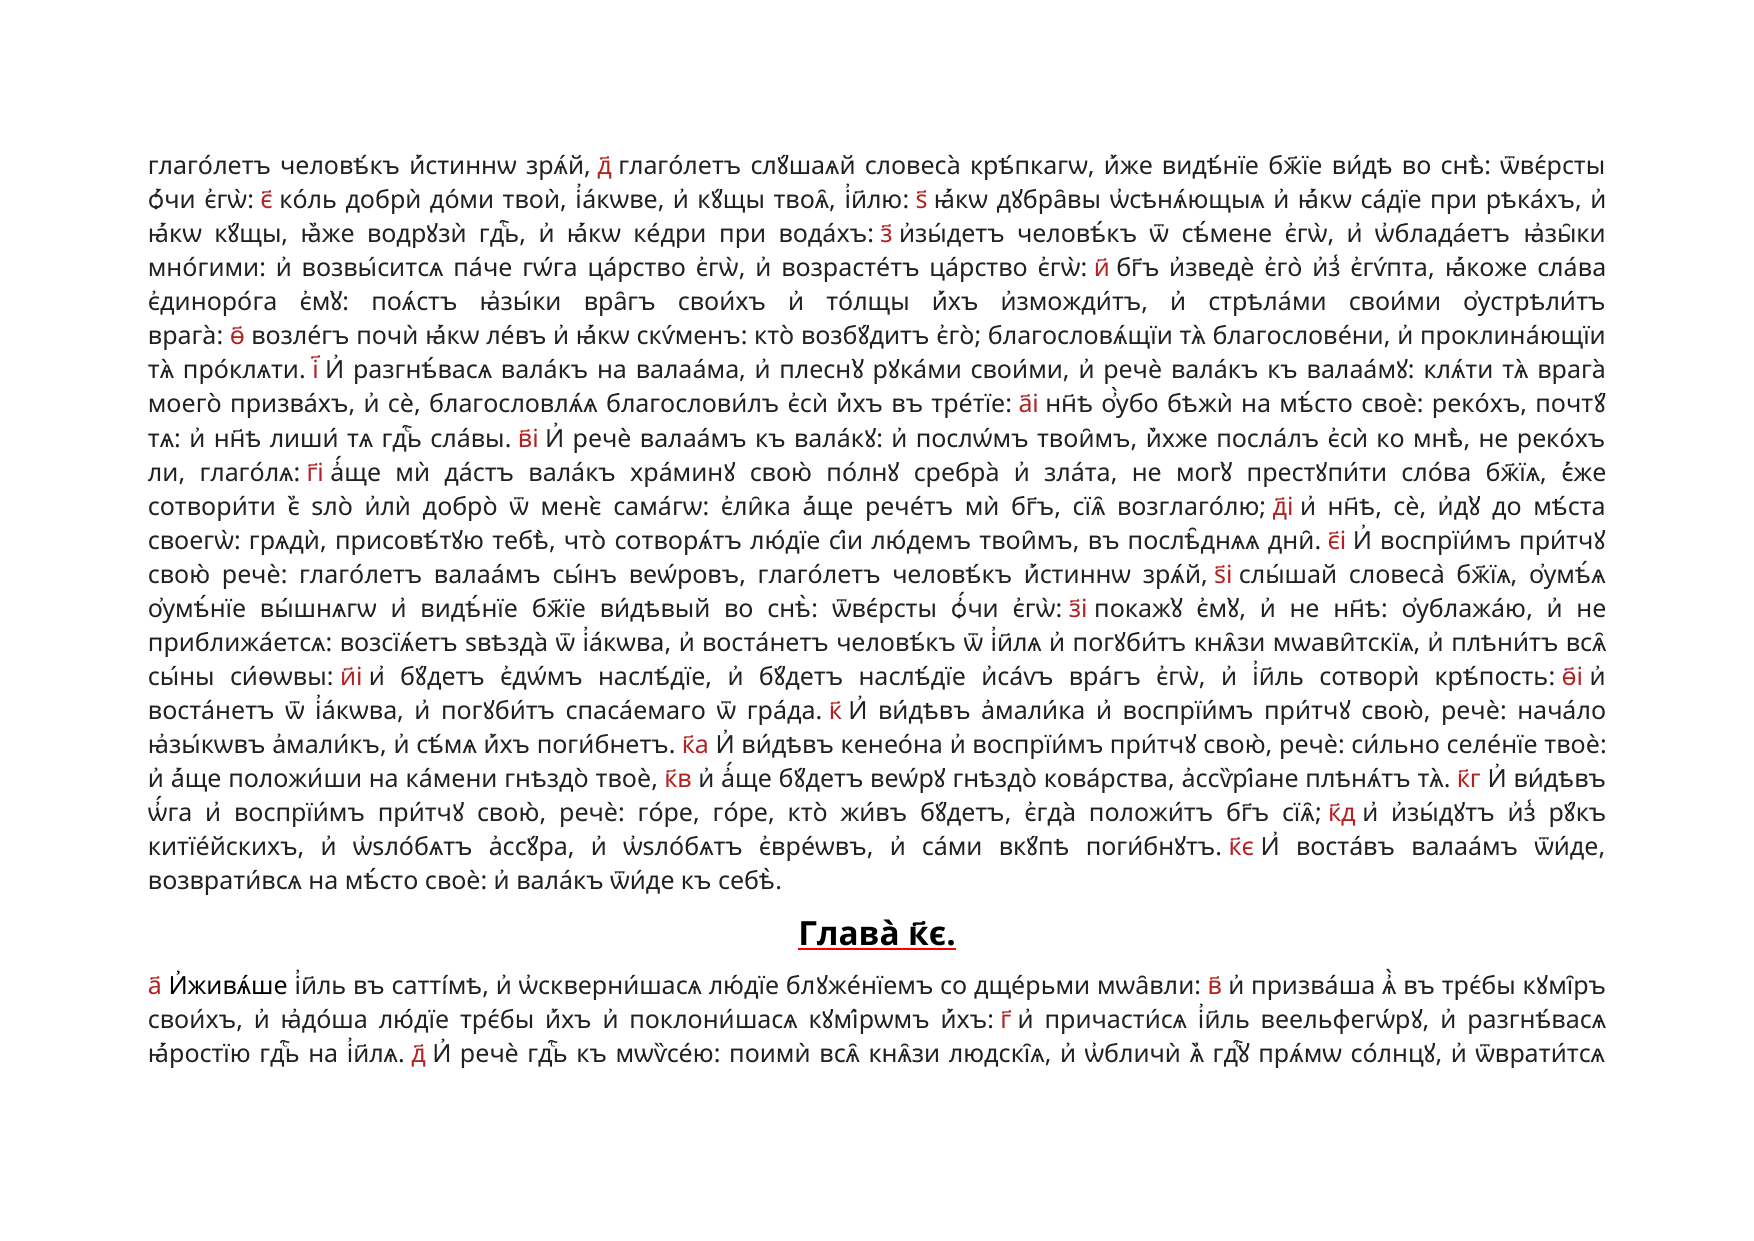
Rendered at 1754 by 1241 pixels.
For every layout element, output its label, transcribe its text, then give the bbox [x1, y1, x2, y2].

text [148, 967, 1606, 1070]
subtitle Глава̀ к҃є. [148, 909, 1606, 955]
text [148, 148, 1606, 897]
